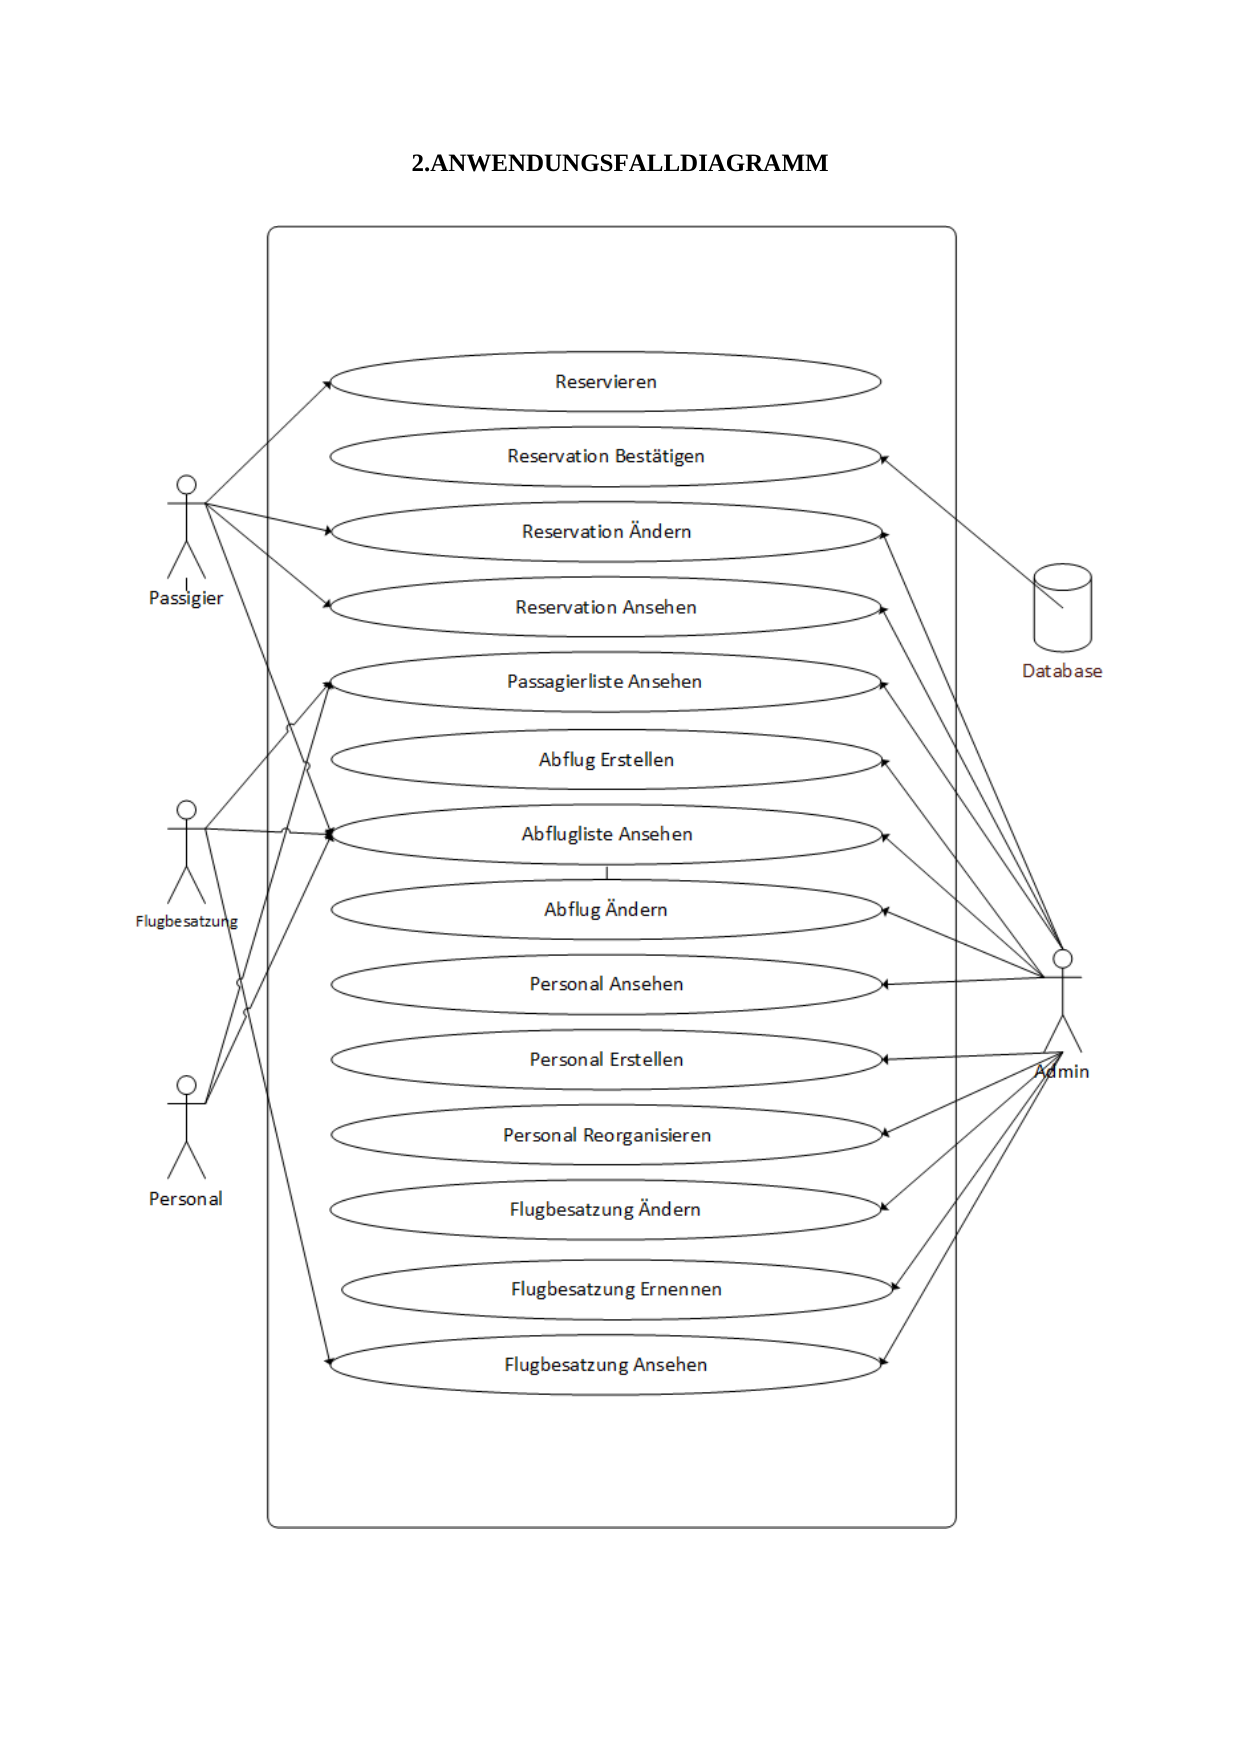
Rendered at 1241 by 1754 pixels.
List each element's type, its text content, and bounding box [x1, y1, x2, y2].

picture [125, 225, 1115, 1529]
text 2.ANWENDUNGSFALLDIAGRAMM [148, 148, 1093, 176]
